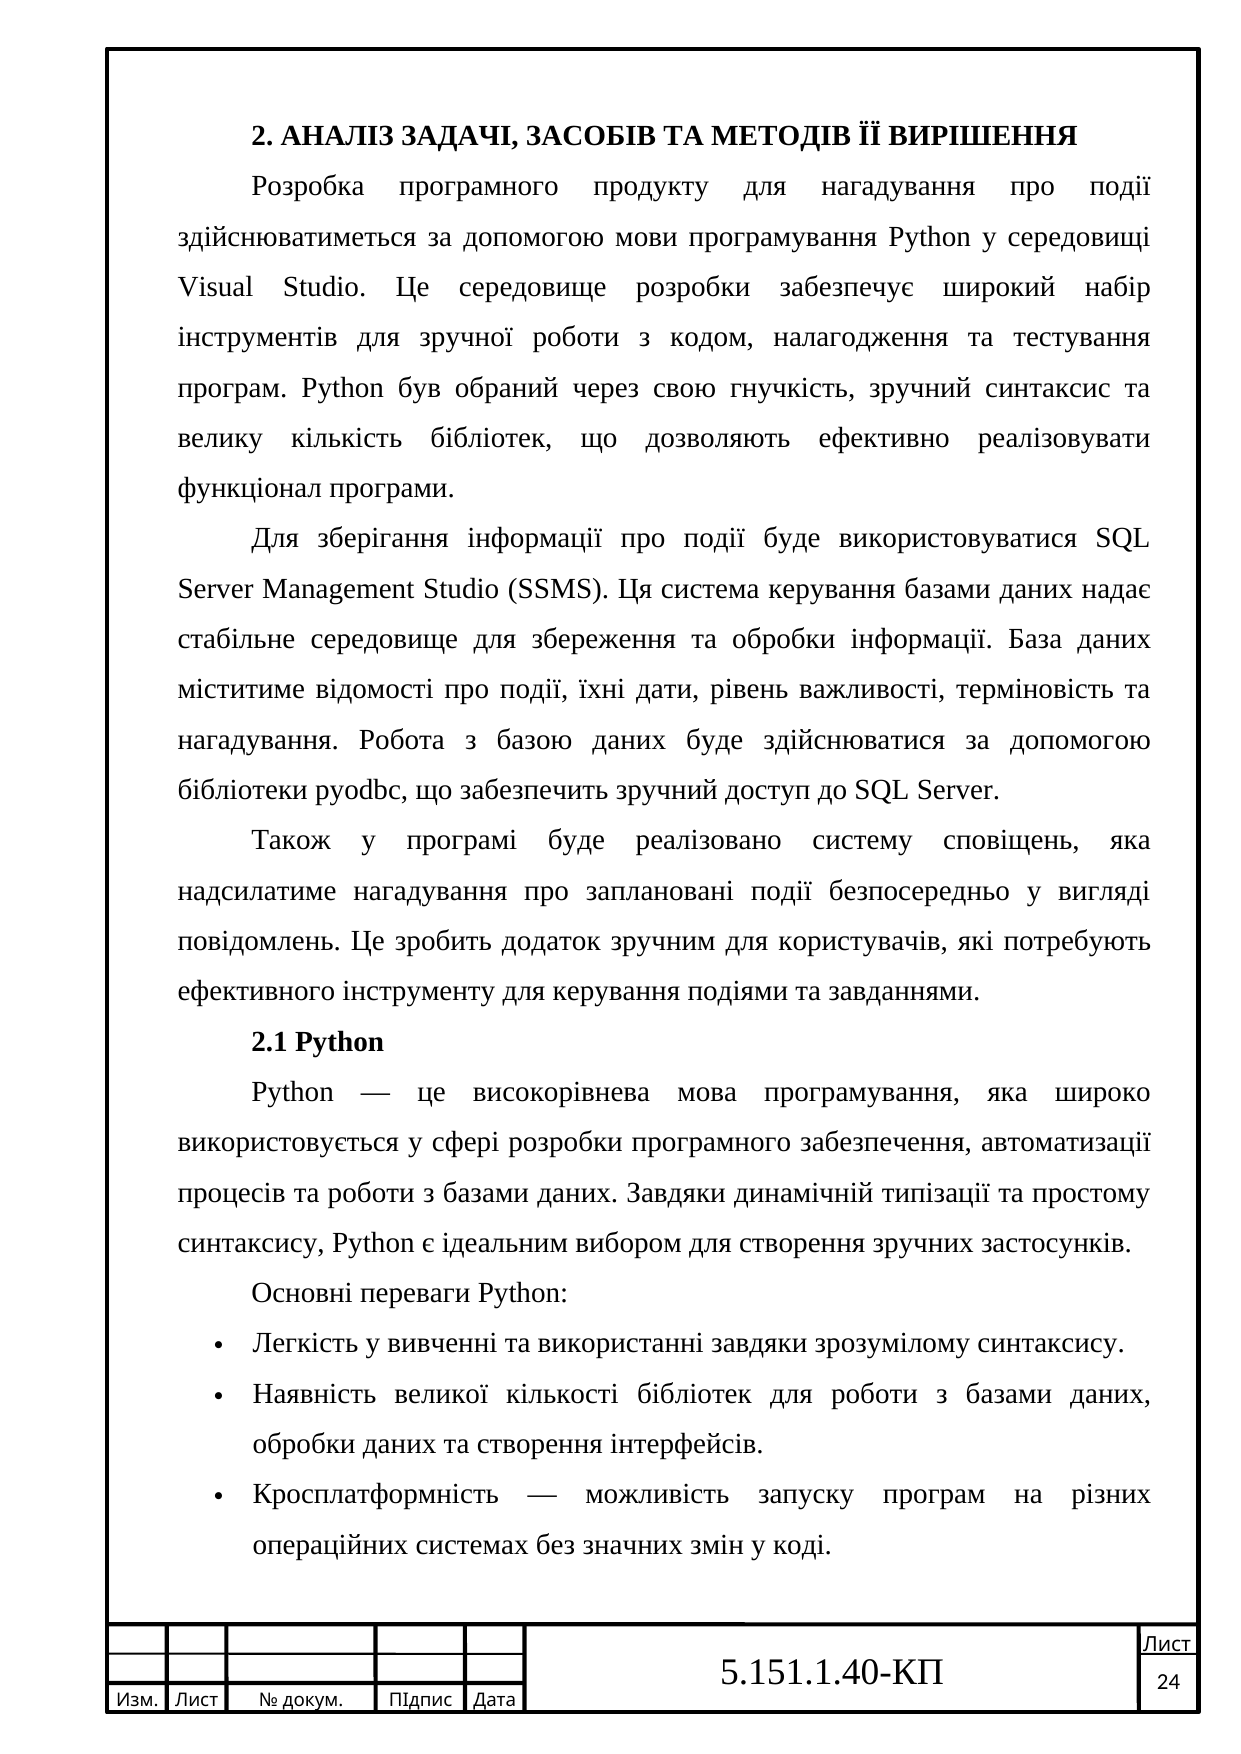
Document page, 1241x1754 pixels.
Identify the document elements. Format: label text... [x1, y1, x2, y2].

text Для зберігання інформації про події буде використовуватися SQL Server Management Studio (SSMS). Ця система керування базами даних надає стабільне середовище для збереження та обробки інформації. База даних міститиме відомості про події, їхні дати, рівень важливості, терміновість та нагадування. Робота з базою даних буде здійснюватися за допомогою бібліотеки pyodbc, що забезпечить зручний доступ до SQL Server. [177, 521, 1152, 806]
text Також у програмі буде реалізовано систему сповіщень, яка надсилатиме нагадування про заплановані події безпосередньо у вигляді повідомлень. Це зробить додаток зручним для користувачів, які потребують ефективного інструменту для керування подіями та завданнями. [177, 822, 1152, 1007]
list Легкість у вивченні та використанні завдяки зрозумілому синтаксису. [215, 1326, 1152, 1359]
text Python — це високорівнева мова програмування, яка широко використовується у сфері розробки програмного забезпечення, автоматизації процесів та роботи з базами даних. Завдяки динамічній типізації та простому синтаксису, Python є ідеальним вибором для створення зручних застосунків. [177, 1074, 1152, 1258]
text Основні переваги Python: [177, 1275, 1152, 1309]
list Наявність великої кількості бібліотек для роботи з базами даних, обробки даних та створення інтерфейсів. [215, 1376, 1152, 1460]
text Розробка програмного продукту для нагадування про події здійснюватиметься за допомогою мови програмування Python у середовищі Visual Studio. Це середовище розробки забезпечує широкий набір інструментів для зручної роботи з кодом, налагодження та тестування програм. Python був обраний через свою гнучкість, зручний синтаксис та велику кількість бібліотек, що дозволяють ефективно реалізовувати функціонал програми. [177, 168, 1152, 504]
list 2. Аналіз задачі, засобів та методів її вирішення [177, 118, 1152, 152]
text 2.1 Python [177, 1024, 1152, 1057]
list Кросплатформність — можливість запуску програм на різних операційних системах без значних змін у коді. [215, 1477, 1152, 1560]
